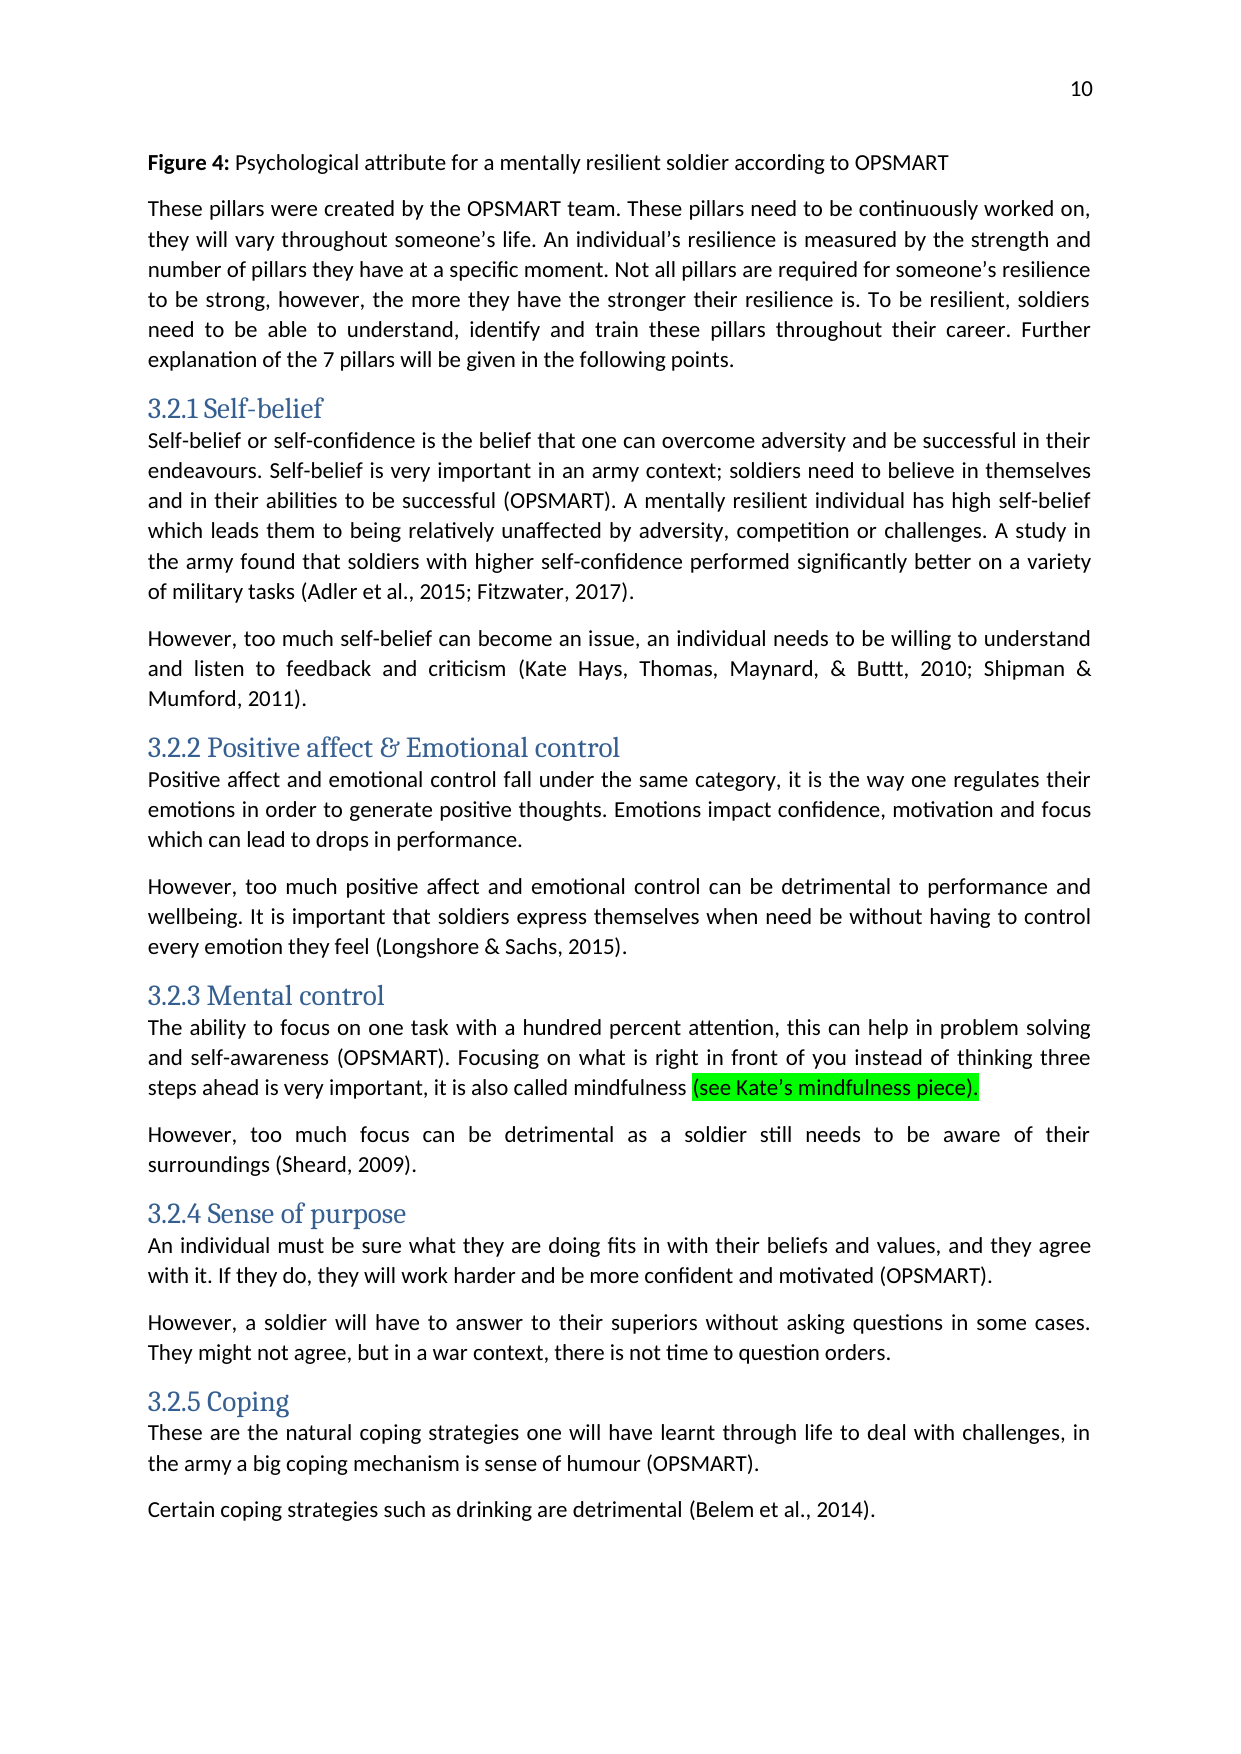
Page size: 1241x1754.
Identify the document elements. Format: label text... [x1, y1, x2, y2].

subtitle 3.2.4 Sense of purpose [148, 1197, 1093, 1231]
text However, too much focus can be detrimental as a soldier still needs to be aware of their surroundings (Sheard, 2009). [148, 1120, 1093, 1178]
subtitle 3.2.1 Self-belief [148, 392, 1093, 426]
text However, a soldier will have to answer to their superiors without asking questions in some cases. They might not agree, but in a war context, there is not time to question orders. [148, 1308, 1093, 1366]
text Certain coping strategies such as drinking are detrimental (Belem et al., 2014). [148, 1496, 1093, 1523]
text However, too much self-belief can become an issue, an individual needs to be willing to understand and listen to feedback and criticism (Kate Hays, Thomas, Maynard, & Buttt, 2010; Shipman & Mumford, 2011). [148, 624, 1093, 712]
text Self-belief or self-confidence is the belief that one can overcome adversity and be successful in their endeavours. Self-belief is very important in an army context; soldiers need to believe in themselves and in their abilities to be successful (OPSMART). A mentally resilient individual has high self-belief which leads them to being relatively unaffected by adversity, competition or challenges. A study in the army found that soldiers with higher self-confidence performed significantly better on a variety of military tasks (Adler et al., 2015; Fitzwater, 2017). [148, 426, 1093, 605]
text However, too much positive affect and emotional control can be detrimental to performance and wellbeing. It is important that soldiers express themselves when need be without having to control every emotion they feel (Longshore & Sachs, 2015). [148, 872, 1093, 960]
text Positive affect and emotional control fall under the same category, it is the way one regulates their emotions in order to generate positive thoughts. Emotions impact confidence, motivation and focus which can lead to drops in performance. [148, 765, 1093, 853]
text These are the natural coping strategies one will have learnt through life to deal with challenges, in the army a big coping mechanism is sense of humour (OPSMART). [148, 1418, 1093, 1477]
subtitle 3.2.3 Mental control [148, 979, 1093, 1013]
text These pillars were created by the OPSMART team. These pillars need to be continuously worked on, they will vary throughout someone’s life. An individual’s resilience is measured by the strength and number of pillars they have at a specific moment. Not all pillars are required for someone’s resilience to be strong, however, the more they have the stronger their resilience is. To be resilient, soldiers need to be able to understand, identify and train these pillars throughout their career. Further explanation of the 7 pillars will be given in the following points. [148, 194, 1093, 373]
subtitle 3.2.2 Positive affect & Emotional control [148, 731, 1093, 765]
text Figure 4: Psychological attribute for a mentally resilient soldier according to OPSMART [148, 148, 1093, 176]
subtitle 3.2.5 Coping [148, 1385, 1093, 1418]
text An individual must be sure what they are doing fits in with their beliefs and values, and they agree with it. If they do, they will work harder and be more confident and motivated (OPSMART). [148, 1231, 1093, 1289]
text The ability to focus on one task with a hundred percent attention, this can help in problem solving and self-awareness (OPSMART). Focusing on what is right in front of you instead of thinking three steps ahead is very important, it is also called mindfulness (see Kate’s mindfulness piece). [148, 1013, 1093, 1101]
